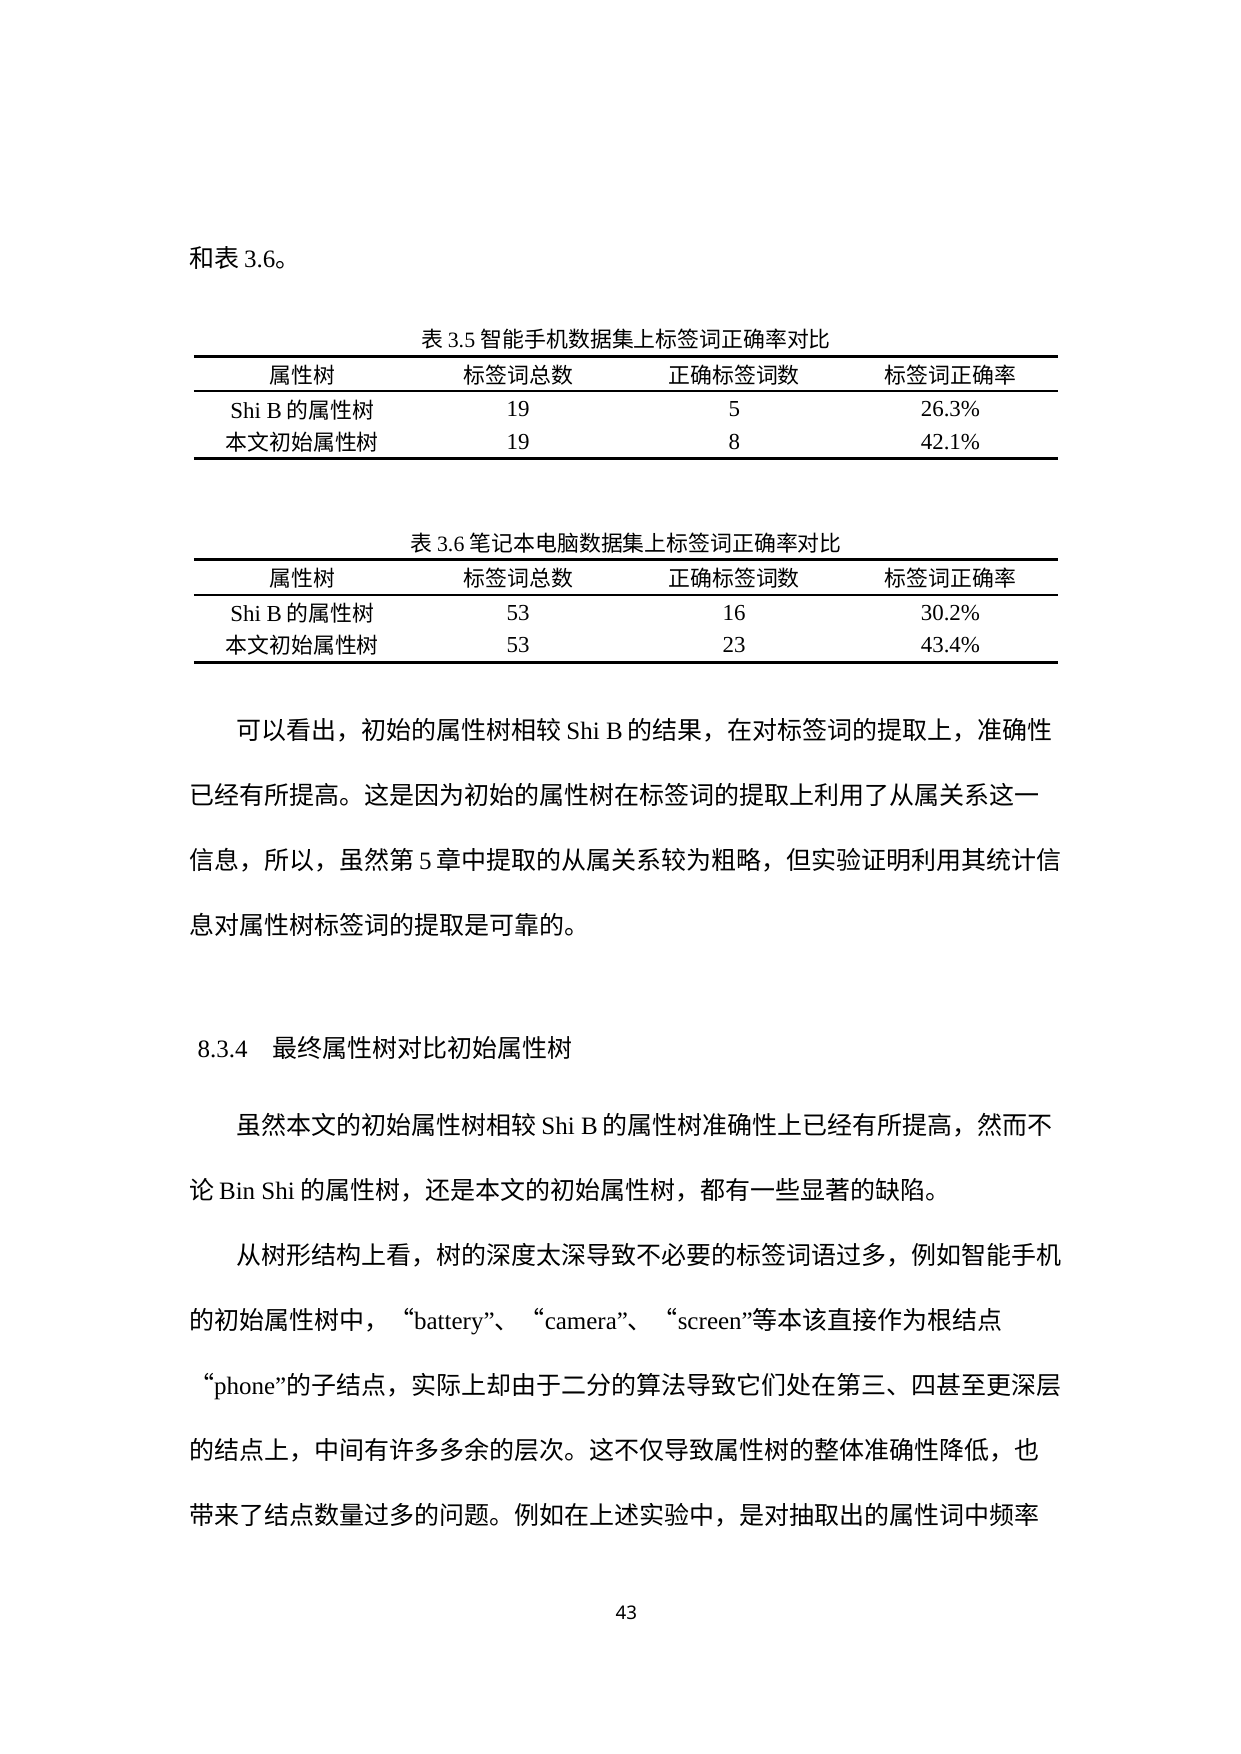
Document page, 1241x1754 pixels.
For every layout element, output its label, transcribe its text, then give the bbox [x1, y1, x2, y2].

table_header 标签词正确率 [842, 561, 1058, 593]
table_cell 53 [410, 596, 626, 628]
table_header 属性树 [194, 561, 410, 593]
table_cell 30.2% [842, 596, 1058, 628]
table_header 正确标签词数 [626, 561, 842, 593]
table_cell 42.1% [842, 425, 1058, 457]
text 表3.5 智能手机数据集上标签词正确率对比 [189, 322, 1063, 354]
table_cell 53 [410, 628, 626, 661]
table_cell 16 [626, 596, 842, 628]
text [189, 224, 1063, 289]
table_cell 26.3% [842, 392, 1058, 425]
table_cell 19 [410, 392, 626, 425]
table_cell Shi B的属性树 [194, 596, 410, 628]
table_cell 本文初始属性树 [194, 425, 410, 457]
table_header 标签词总数 [410, 358, 626, 390]
text 虽然本文的初始属性树相较Shi B的属性树准确性上已经有所提高，然而不论Bin Shi的属性树，还是本文的初始属性树，都有一些显著的缺陷。 [189, 1091, 1063, 1221]
table_header 正确标签词数 [626, 358, 842, 390]
text 可以看出，初始的属性树相较Shi B的结果，在对标签词的提取上，准确性已经有所提高。这是因为初始的属性树在标签词的提取上利用了从属关系这一信息，所以，虽然第5章中提取的从属关系较为粗略，但实验证明利用其统计信息对属性树标签词的提取是可靠的。 [189, 696, 1063, 956]
list 最终属性树对比初始属性树 [197, 1014, 1063, 1079]
text 表3.6 笔记本电脑数据集上标签词正确率对比 [189, 525, 1063, 558]
table_cell 本文初始属性树 [194, 628, 410, 661]
table_header 标签词正确率 [842, 358, 1058, 390]
table_header 标签词总数 [410, 561, 626, 593]
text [189, 1221, 1063, 1546]
table_header 属性树 [194, 358, 410, 390]
table_cell 19 [410, 425, 626, 457]
table_cell 5 [626, 392, 842, 425]
table_cell 8 [626, 425, 842, 457]
table_cell 43.4% [842, 628, 1058, 661]
table_cell 23 [626, 628, 842, 661]
table_cell Shi B的属性树 [194, 392, 410, 425]
